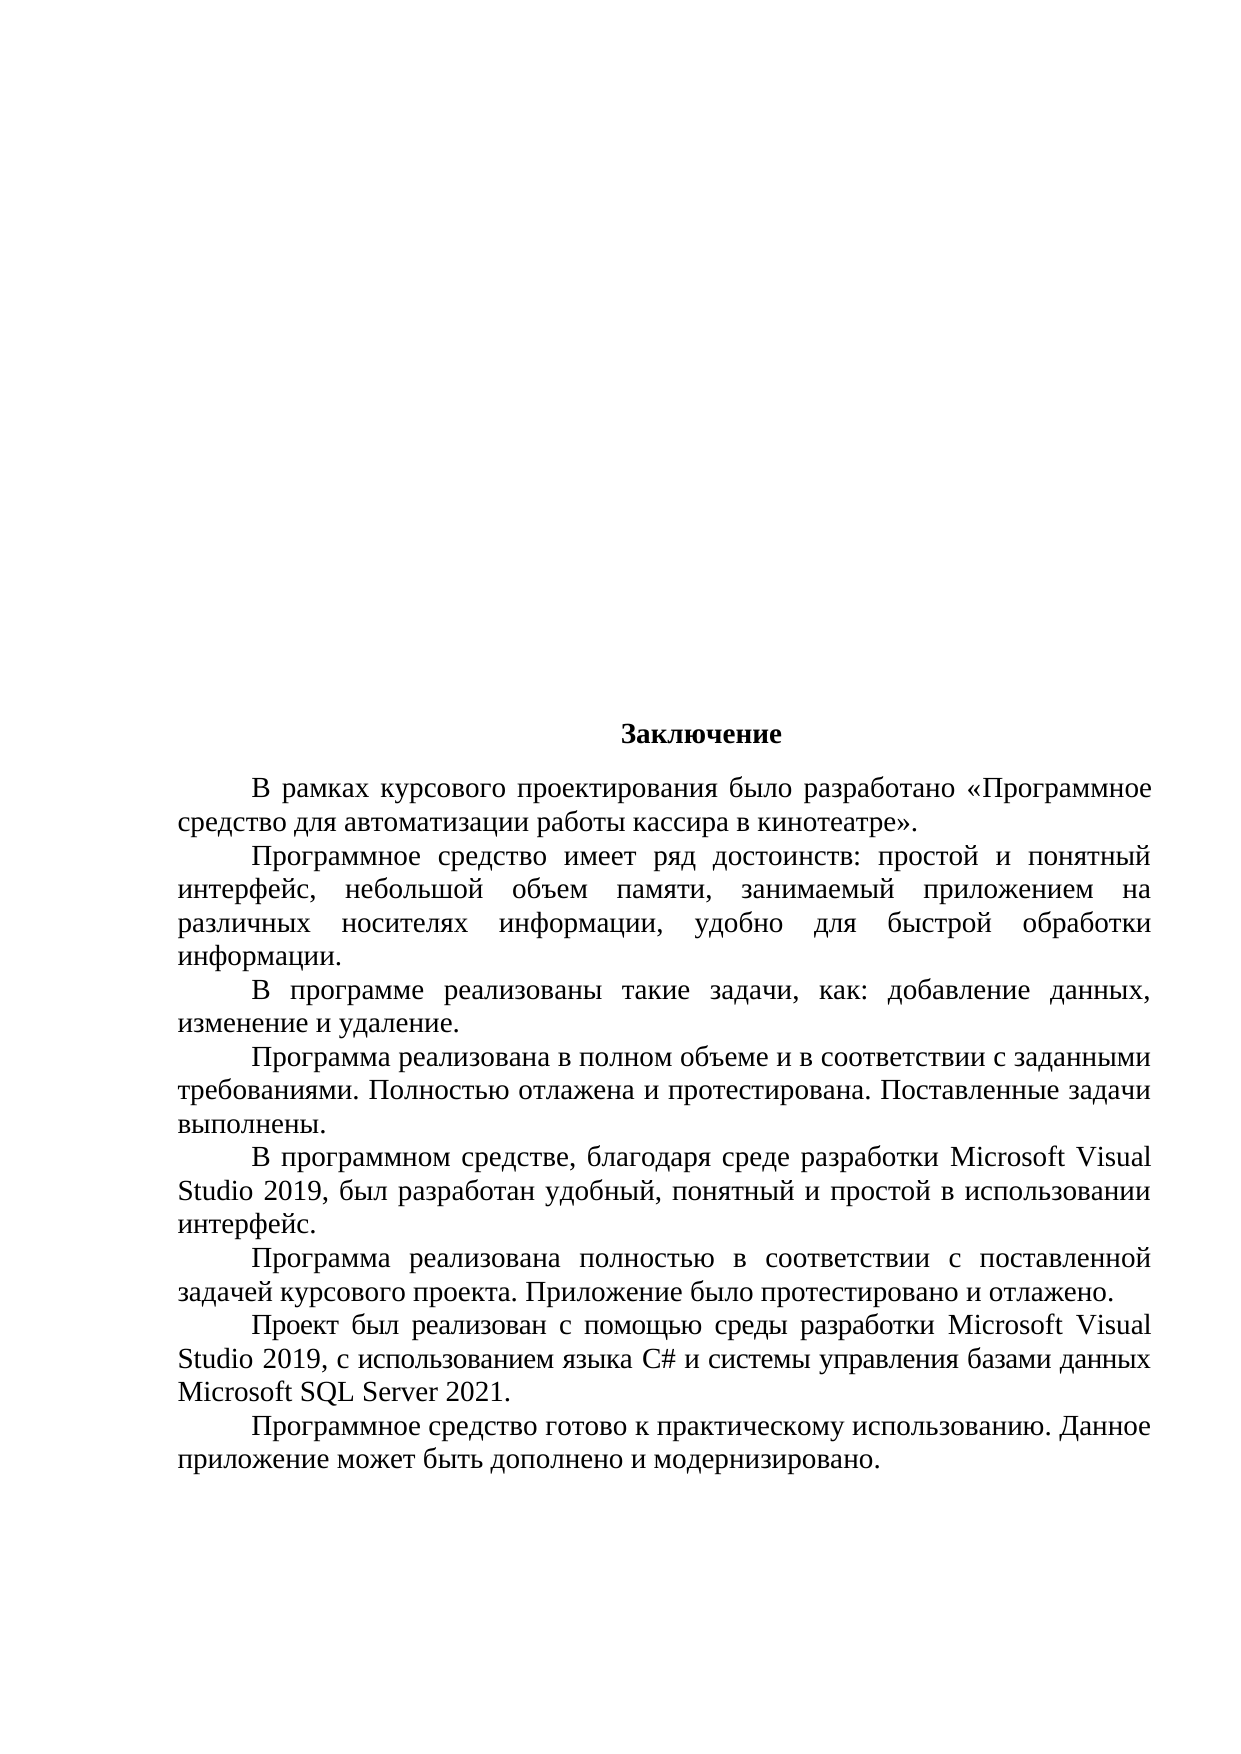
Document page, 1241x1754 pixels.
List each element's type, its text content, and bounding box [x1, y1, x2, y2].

text Программное средство имеет ряд достоинств: простой и понятный интерфейс, небольшой объем памяти, занимаемый приложением на различных носителях информации, удобно для быстрой обработки информации. [177, 838, 1152, 972]
text В программном средстве, благодаря среде разработки Microsoft Visual Studio 2019, был разработан удобный, понятный и простой в использовании интерфейс. [177, 1139, 1152, 1240]
text Программное средство готово к практическому использованию. Данное приложение может быть дополнено и модернизировано. [177, 1408, 1152, 1475]
text Заключение [177, 716, 1152, 750]
text Проект был реализован с помощью среды разработки Microsoft Visual Studio 2019, с использованием языка C# и системы управления базами данных Microsoft SQL Server 2021. [177, 1307, 1152, 1408]
text Программа реализована в полном объеме и в соответствии с заданными требованиями. Полностью отлажена и протестирована. Поставленные задачи выполнены. [177, 1039, 1152, 1139]
text Программа реализована полностью в соответствии с поставленной задачей курсового проекта. Приложение было протестировано и отлажено. [177, 1240, 1152, 1307]
text В рамках курсового проектирования было разработано «Программное средство для автоматизации работы кассира в кинотеатре». [177, 771, 1152, 838]
text В программе реализованы такие задачи, как: добавление данных, изменение и удаление. [177, 972, 1152, 1039]
